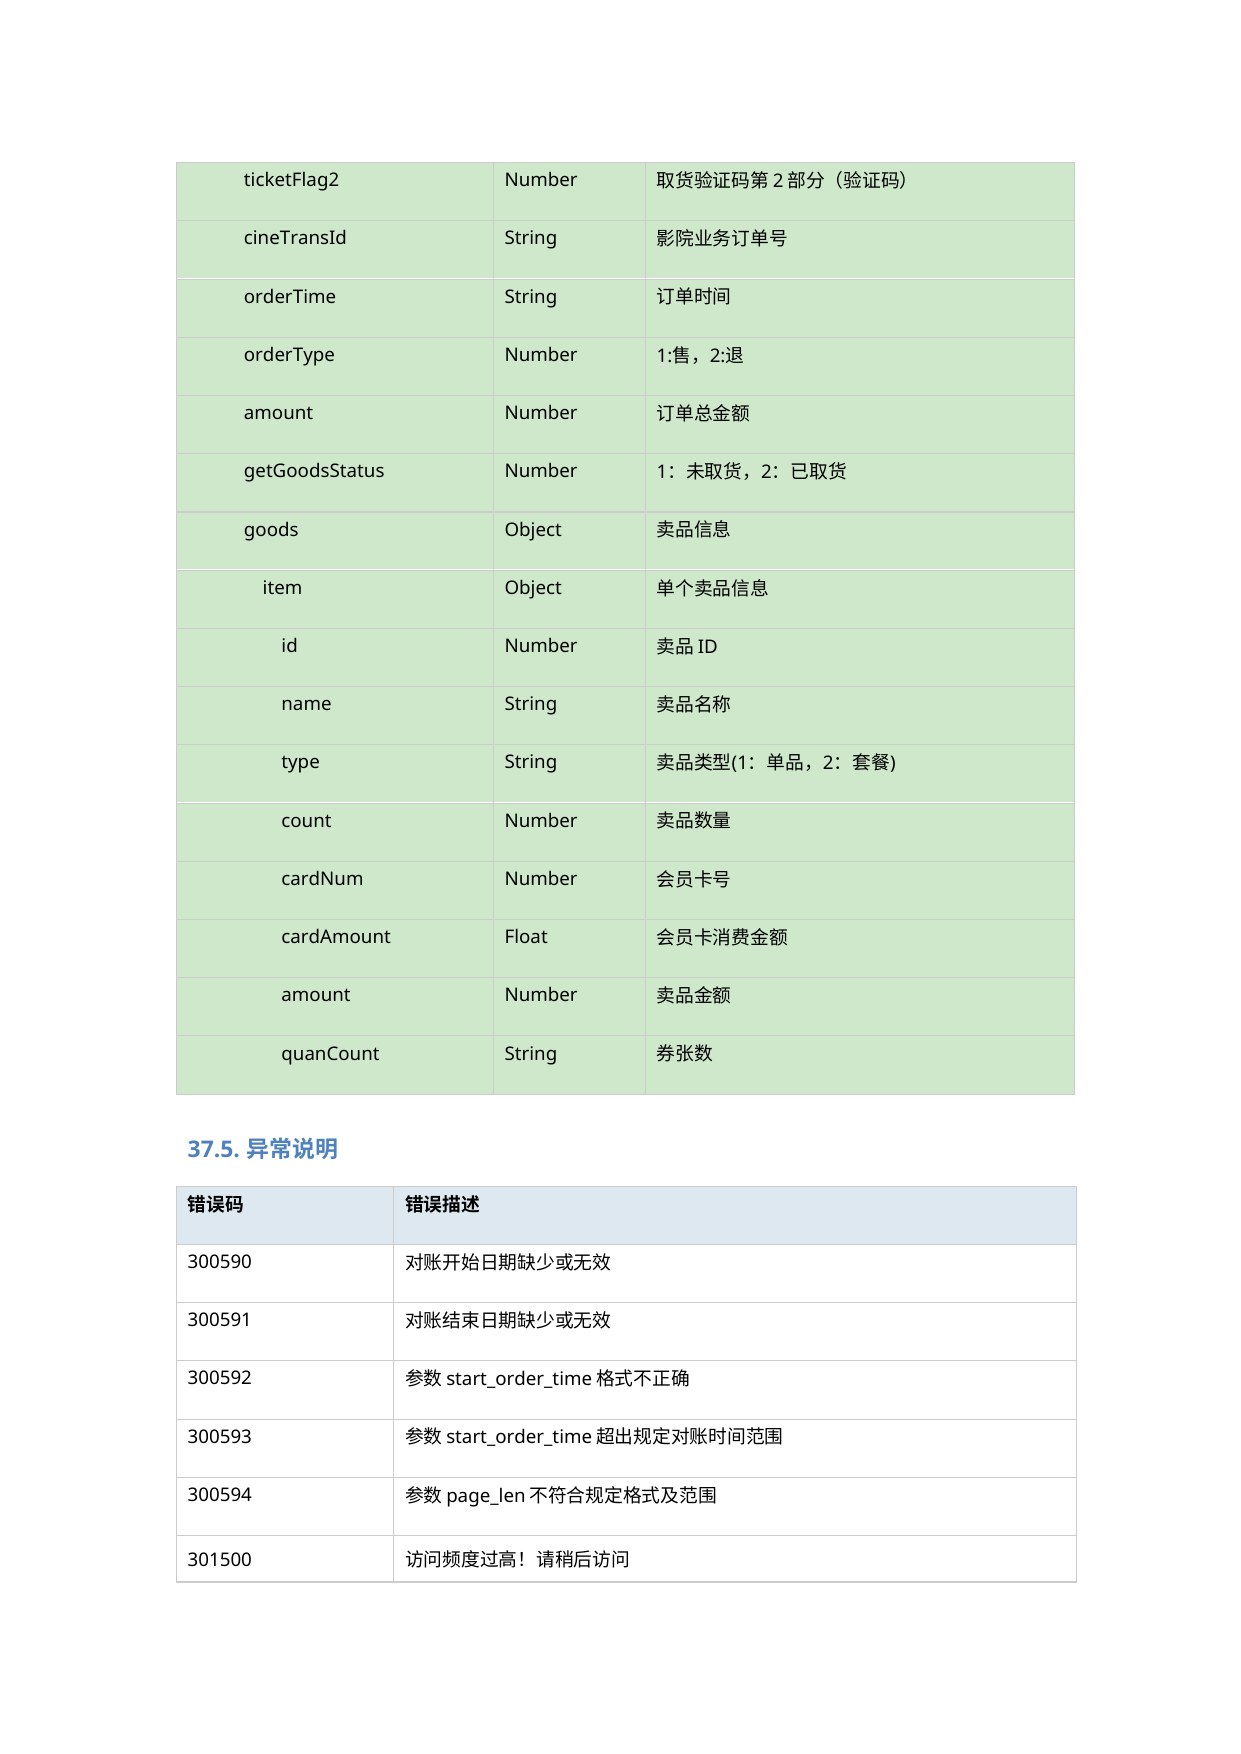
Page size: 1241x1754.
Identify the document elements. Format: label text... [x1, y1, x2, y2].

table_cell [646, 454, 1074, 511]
subtitle 异常说明 [187, 1116, 1053, 1181]
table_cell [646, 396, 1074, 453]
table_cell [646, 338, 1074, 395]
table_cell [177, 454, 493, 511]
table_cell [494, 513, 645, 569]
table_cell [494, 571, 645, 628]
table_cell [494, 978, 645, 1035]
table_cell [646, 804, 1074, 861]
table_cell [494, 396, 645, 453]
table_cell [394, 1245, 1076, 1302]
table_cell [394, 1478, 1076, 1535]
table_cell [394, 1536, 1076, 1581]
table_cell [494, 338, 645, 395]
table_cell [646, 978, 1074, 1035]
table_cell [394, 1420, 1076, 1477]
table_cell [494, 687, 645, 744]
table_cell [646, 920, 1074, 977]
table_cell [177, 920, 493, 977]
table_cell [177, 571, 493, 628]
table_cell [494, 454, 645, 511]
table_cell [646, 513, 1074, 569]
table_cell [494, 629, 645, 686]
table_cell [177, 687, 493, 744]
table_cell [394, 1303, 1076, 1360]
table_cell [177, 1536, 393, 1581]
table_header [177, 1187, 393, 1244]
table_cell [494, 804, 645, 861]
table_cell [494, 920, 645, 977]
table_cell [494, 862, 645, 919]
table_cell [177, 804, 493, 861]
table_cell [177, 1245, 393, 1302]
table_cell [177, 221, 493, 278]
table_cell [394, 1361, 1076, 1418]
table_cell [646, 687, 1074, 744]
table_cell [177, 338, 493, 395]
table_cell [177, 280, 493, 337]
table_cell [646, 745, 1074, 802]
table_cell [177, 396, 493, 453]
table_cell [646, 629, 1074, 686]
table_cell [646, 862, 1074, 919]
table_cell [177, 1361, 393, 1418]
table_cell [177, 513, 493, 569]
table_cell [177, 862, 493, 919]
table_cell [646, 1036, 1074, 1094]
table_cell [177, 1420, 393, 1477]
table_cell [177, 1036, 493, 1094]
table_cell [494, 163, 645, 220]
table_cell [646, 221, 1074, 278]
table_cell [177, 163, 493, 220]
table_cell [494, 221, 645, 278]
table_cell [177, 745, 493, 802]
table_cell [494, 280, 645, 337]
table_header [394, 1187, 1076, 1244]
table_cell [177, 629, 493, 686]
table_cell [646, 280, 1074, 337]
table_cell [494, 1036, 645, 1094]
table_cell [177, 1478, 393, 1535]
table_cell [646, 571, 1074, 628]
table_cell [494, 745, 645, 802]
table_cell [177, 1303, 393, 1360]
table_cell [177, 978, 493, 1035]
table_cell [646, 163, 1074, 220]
